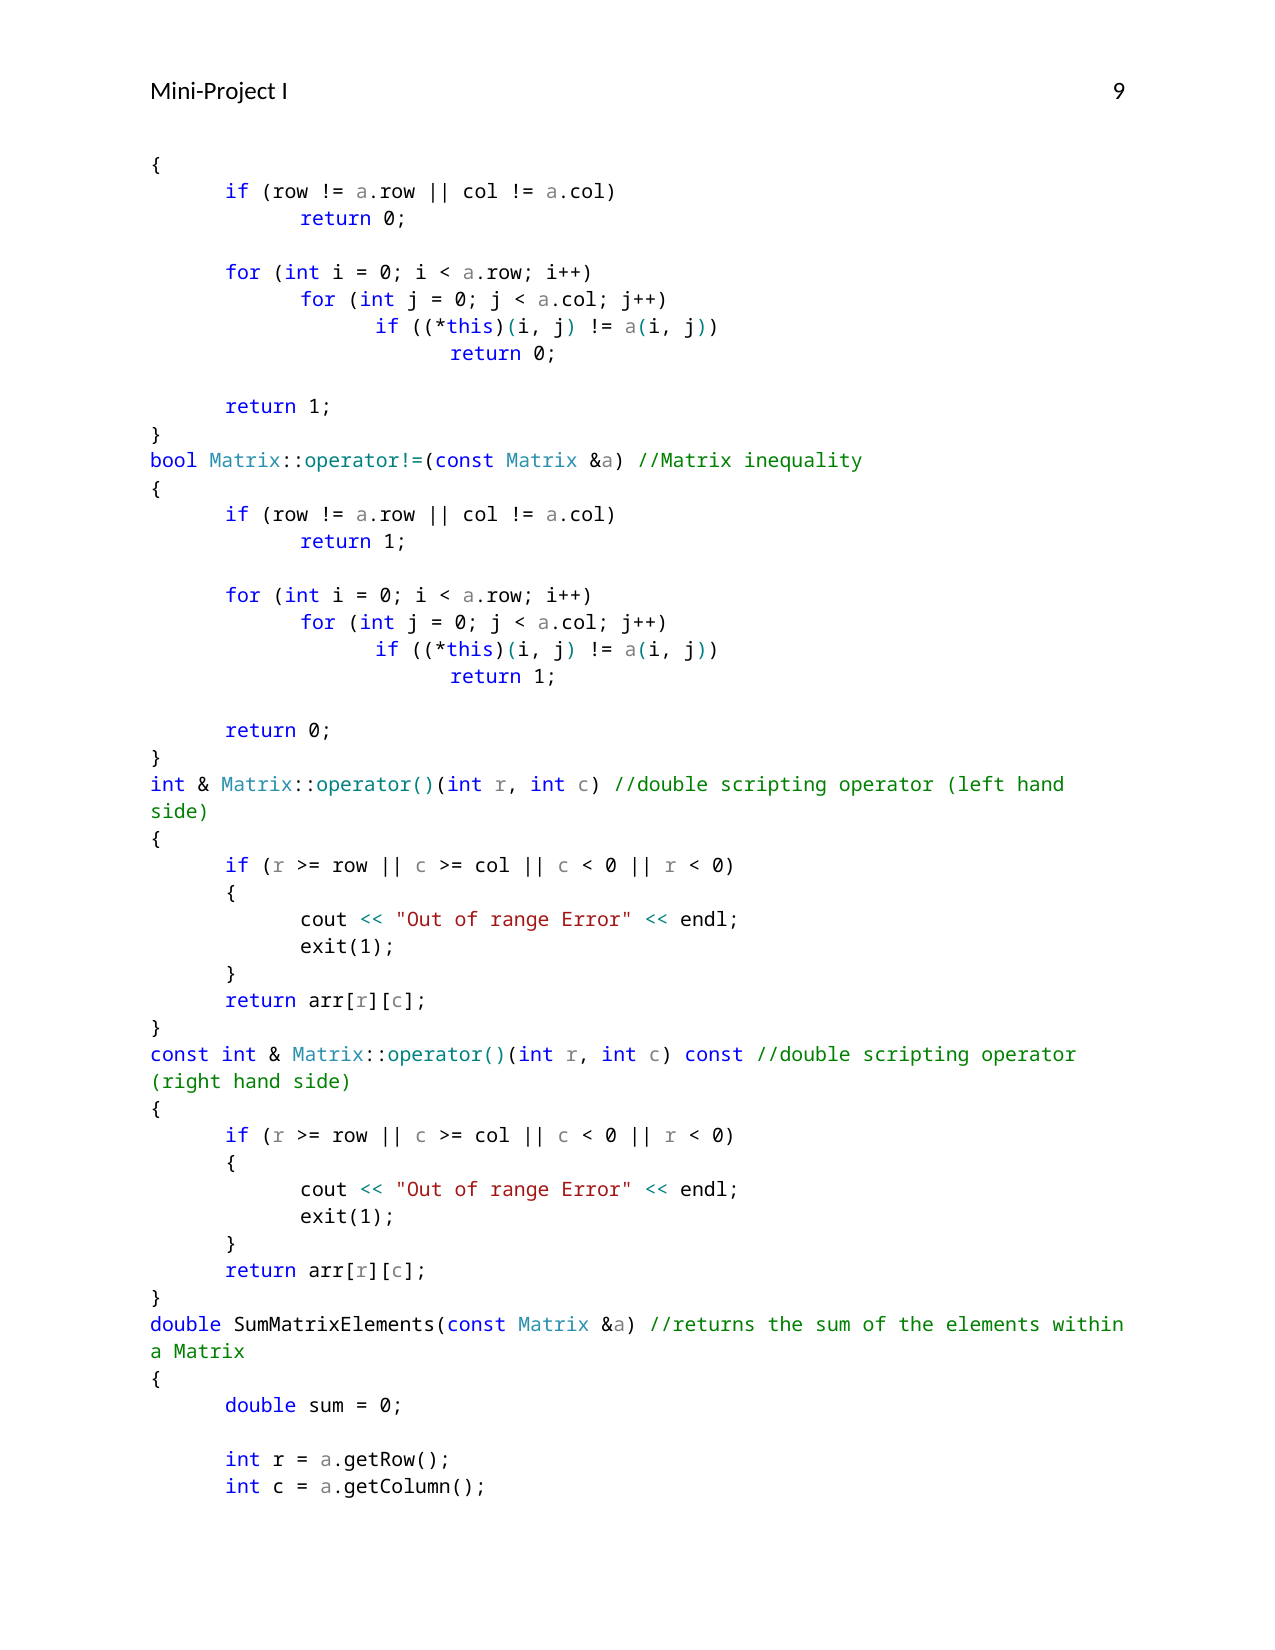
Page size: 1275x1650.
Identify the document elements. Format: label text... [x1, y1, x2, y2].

text if (r >= row || c >= col || c < 0 || r < 0) [150, 851, 1125, 878]
text } [150, 1283, 1125, 1310]
text for (int j = 0; j < a.col; j++) [150, 609, 1125, 636]
text if ((*this)(i, j) != a(i, j)) [150, 312, 1125, 339]
text { [150, 1364, 1125, 1391]
text } [150, 743, 1125, 771]
text } [150, 959, 1125, 986]
text cout << "Out of range Error" << endl; [150, 1175, 1125, 1202]
text } [150, 1013, 1125, 1040]
text int c = a.getColumn(); [150, 1472, 1125, 1499]
text return 1; [150, 663, 1125, 689]
text { [150, 474, 1125, 501]
text for (int i = 0; i < a.row; i++) [150, 582, 1125, 609]
text { [150, 878, 1125, 905]
text exit(1); [150, 932, 1125, 959]
text return 1; [150, 393, 1125, 420]
text } [150, 420, 1125, 447]
text { [150, 1148, 1125, 1175]
text return 0; [150, 204, 1125, 231]
text { [150, 1094, 1125, 1121]
text int & Matrix::operator()(int r, int c) //double scripting operator (left hand side) [150, 771, 1125, 824]
text if (row != a.row || col != a.col) [150, 501, 1125, 528]
text if ((*this)(i, j) != a(i, j)) [150, 636, 1125, 663]
text return arr[r][c]; [150, 986, 1125, 1013]
text if (r >= row || c >= col || c < 0 || r < 0) [150, 1121, 1125, 1148]
text { [150, 824, 1125, 851]
text cout << "Out of range Error" << endl; [150, 905, 1125, 932]
text return arr[r][c]; [150, 1256, 1125, 1283]
text for (int i = 0; i < a.row; i++) [150, 258, 1125, 285]
text return 0; [150, 339, 1125, 366]
text exit(1); [150, 1202, 1125, 1229]
text for (int j = 0; j < a.col; j++) [150, 285, 1125, 312]
text bool Matrix::operator!=(const Matrix &a) //Matrix inequality [150, 447, 1125, 474]
text { [150, 150, 1125, 177]
text double sum = 0; [150, 1391, 1125, 1418]
text return 0; [150, 717, 1125, 743]
text return 1; [150, 528, 1125, 555]
text if (row != a.row || col != a.col) [150, 177, 1125, 204]
text double SumMatrixElements(const Matrix &a) //returns the sum of the elements within a Matrix [150, 1310, 1125, 1364]
text } [150, 1229, 1125, 1256]
text int r = a.getRow(); [150, 1445, 1125, 1472]
text const int & Matrix::operator()(int r, int c) const //double scripting operator (right hand side) [150, 1040, 1125, 1094]
